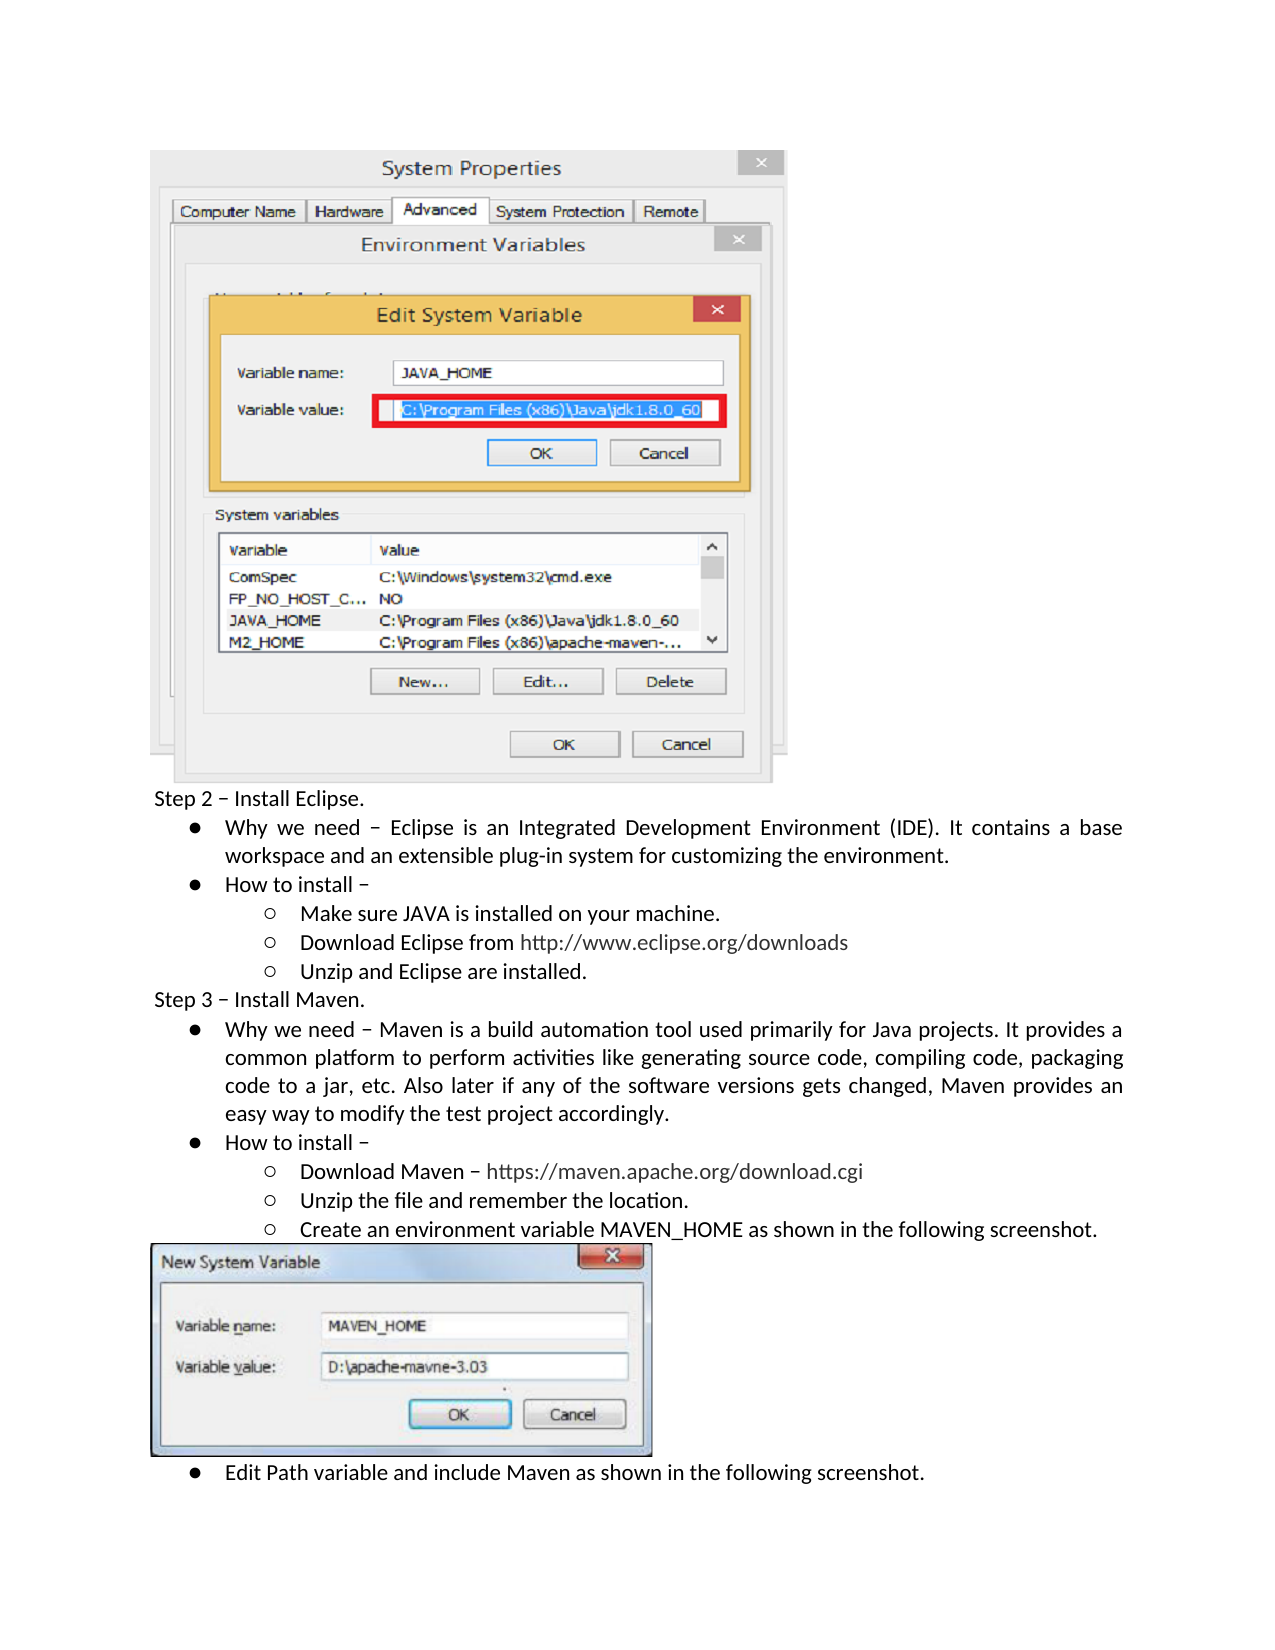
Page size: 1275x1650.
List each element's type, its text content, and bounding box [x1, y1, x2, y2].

list Download Eclipse from http://www.eclipse.org/downloads [262, 927, 1125, 956]
picture [150, 150, 788, 784]
list Download Maven − https://maven.apache.org/download.cgi [262, 1156, 1125, 1185]
list Unzip and Eclipse are installed. [262, 956, 1125, 986]
list How to install − [187, 1127, 1125, 1156]
list How to install − [187, 869, 1125, 898]
list Make sure JAVA is installed on your machine. [262, 898, 1125, 927]
list Why we need − Maven is a build automation tool used primarily for Java projects. It provides a common platform to perform activities like generating source code, compiling code, packaging code to a jar, etc. Also later if any of the software versions gets changed, Maven provides an easy way to modify the test project accordingly. [187, 1013, 1125, 1127]
list Create an environment variable MAVEN_HOME as shown in the following screenshot. [262, 1214, 1125, 1243]
list Why we need − Eclipse is an Integrated Development Environment (IDE). It contains a base workspace and an extensible plug-in system for customizing the environment. [187, 812, 1125, 869]
picture [150, 1243, 653, 1457]
list Unzip the file and remember the location. [262, 1185, 1125, 1214]
text Step 2 − Install Eclipse. [154, 784, 1121, 812]
list Edit Path variable and include Maven as shown in the following screenshot. [187, 1457, 1125, 1486]
text Step 3 − Install Maven. [154, 986, 1121, 1013]
